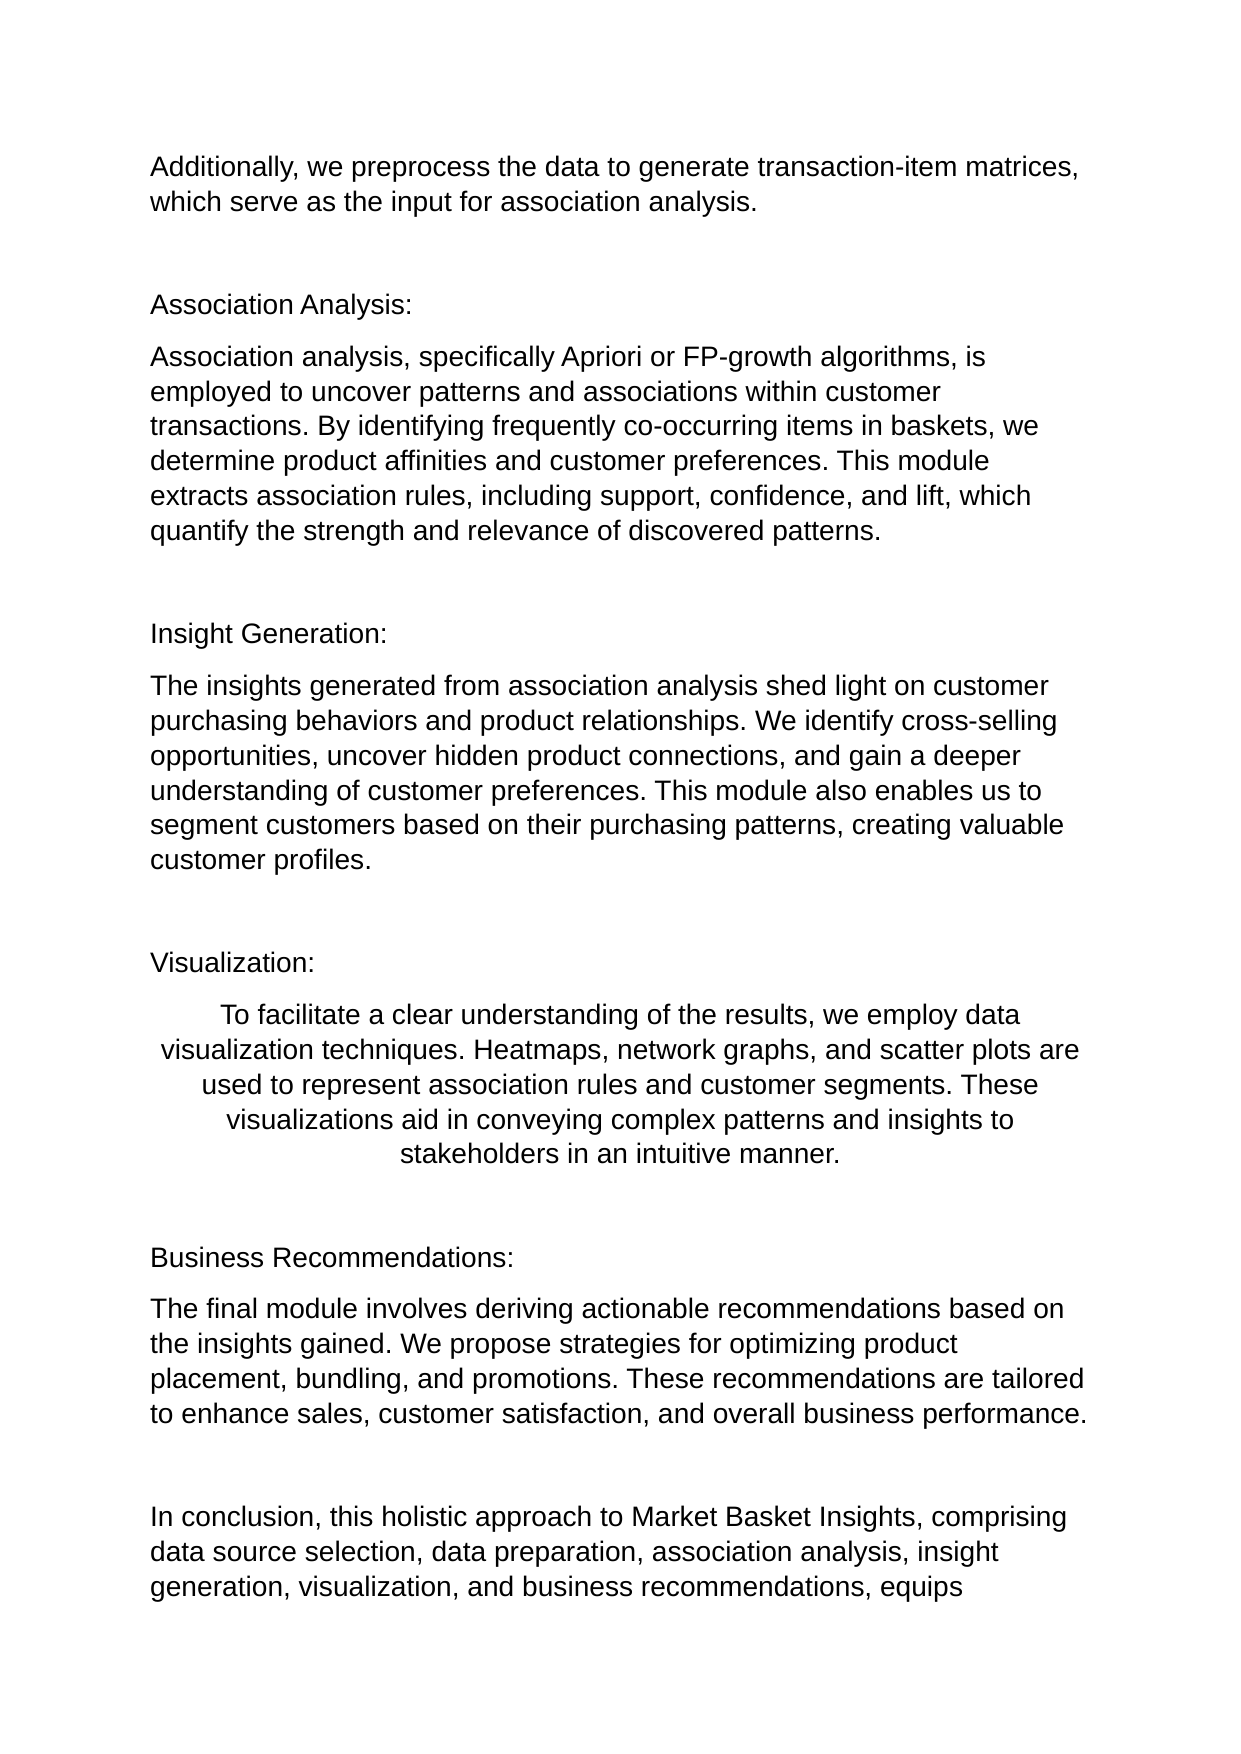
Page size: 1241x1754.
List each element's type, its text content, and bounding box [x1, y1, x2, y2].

text The insights generated from association analysis shed light on customer purchasing behaviors and product relationships. We identify cross-selling opportunities, uncover hidden product connections, and gain a deeper understanding of customer preferences. This module also enables us to segment customers based on their purchasing patterns, creating valuable customer profiles. [150, 669, 1090, 876]
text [150, 150, 1090, 217]
text Association Analysis: [150, 288, 1090, 320]
text Business Recommendations: [150, 1241, 1090, 1273]
text Visualization: [150, 946, 1090, 979]
text The final module involves deriving actionable recommendations based on the insights gained. We propose strategies for optimizing product placement, bundling, and promotions. These recommendations are tailored to enhance sales, customer satisfaction, and overall business performance. [150, 1292, 1090, 1429]
text To facilitate a clear understanding of the results, we employ data visualization techniques. Heatmaps, network graphs, and scatter plots are used to represent association rules and customer segments. These visualizations aid in conveying complex patterns and insights to stakeholders in an intuitive manner. [150, 998, 1090, 1170]
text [150, 1500, 1090, 1602]
text Insight Generation: [150, 617, 1090, 649]
text Association analysis, specifically Apriori or FP-growth algorithms, is employed to uncover patterns and associations within customer transactions. By identifying frequently co-occurring items in baskets, we determine product affinities and customer preferences. This module extracts association rules, including support, confidence, and lift, which quantify the strength and relevance of discovered patterns. [150, 339, 1090, 546]
